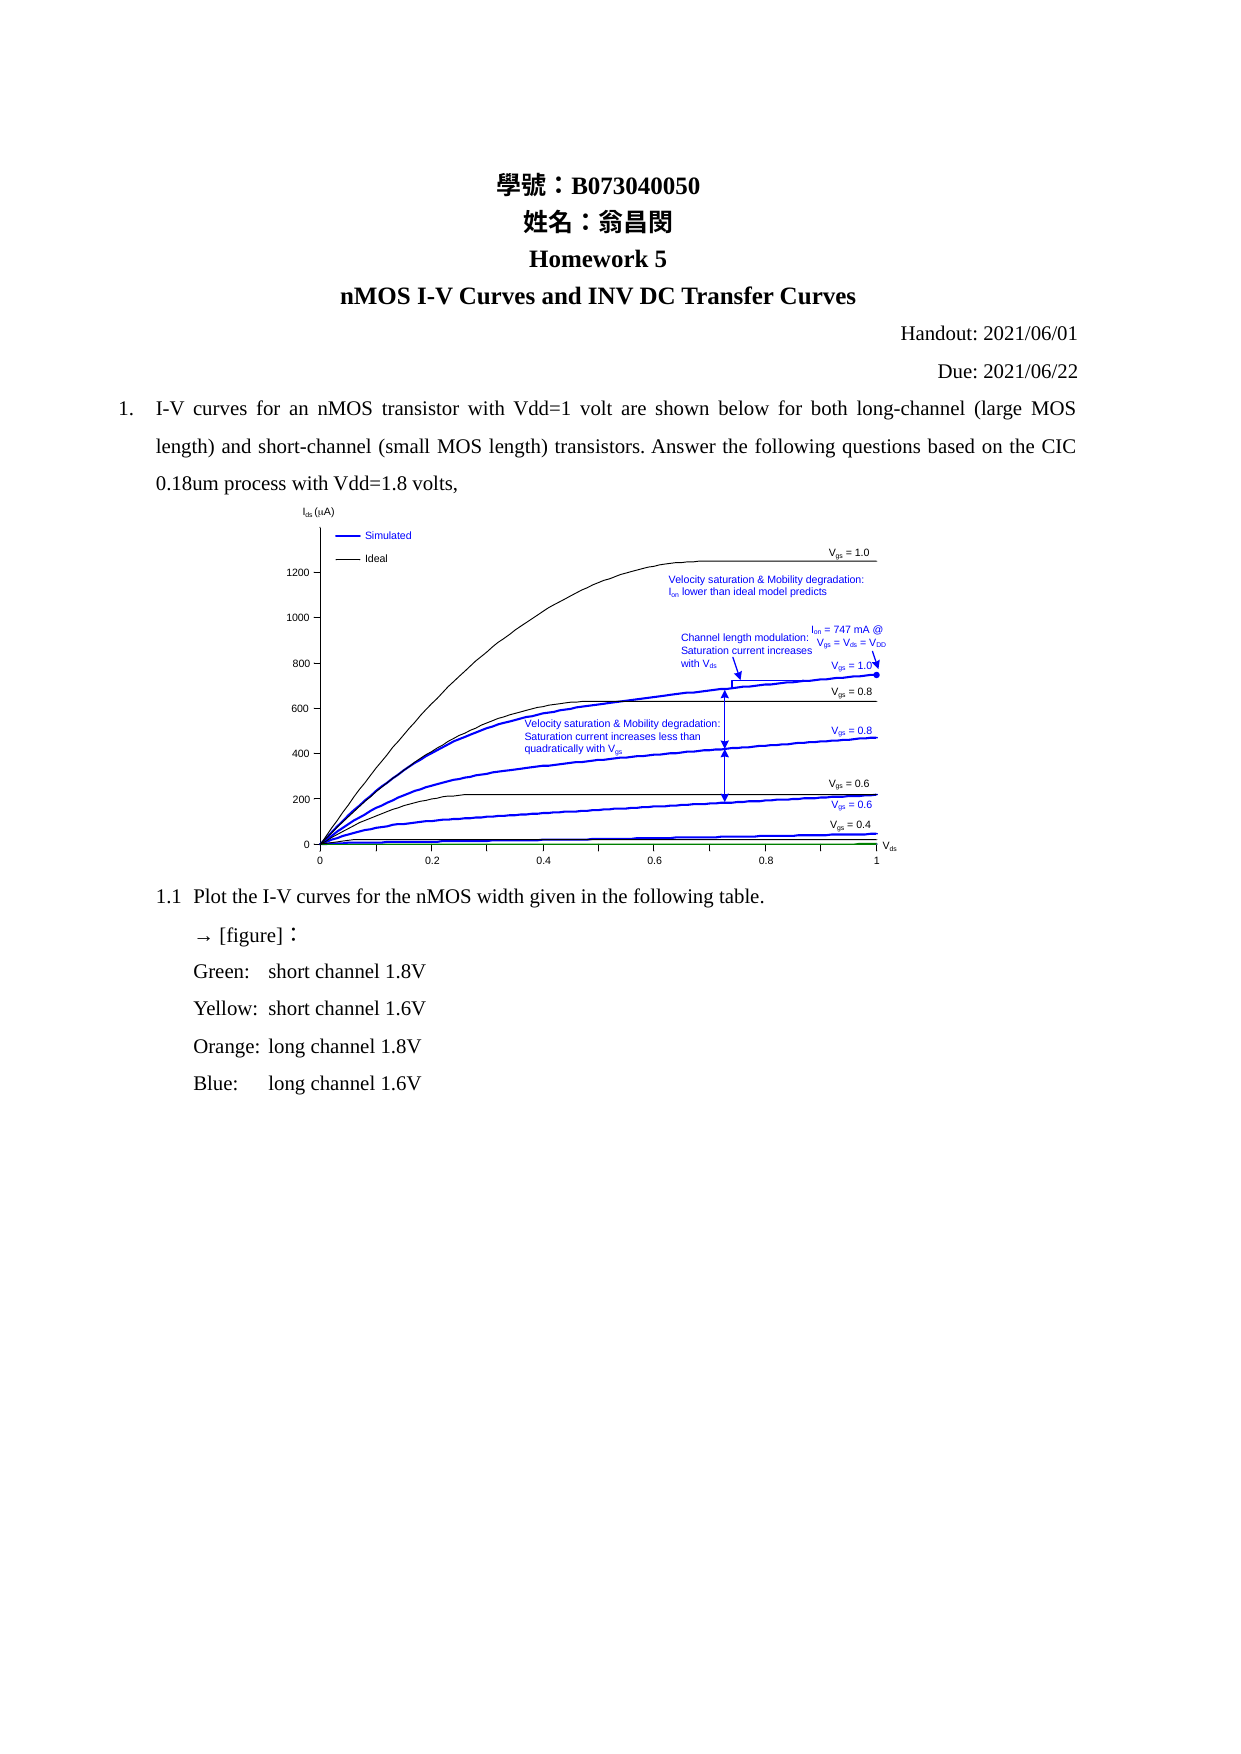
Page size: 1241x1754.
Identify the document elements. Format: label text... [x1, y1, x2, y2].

list Green: short channel 1.8V [193, 952, 1078, 989]
list Orange: long channel 1.8V [193, 1027, 1078, 1064]
list Blue: long channel 1.6V [193, 1064, 1078, 1102]
text Handout: 2021/06/01 [118, 314, 1078, 352]
list → [figure]： [193, 914, 1078, 952]
list Yellow: short channel 1.6V [193, 989, 1078, 1027]
text Homework 5 [118, 239, 1078, 277]
text nMOS I-V Curves and INV DC Transfer Curves [118, 277, 1078, 314]
text 姓名：翁昌閔 [118, 202, 1078, 239]
text 學號：B073040050 [118, 164, 1078, 202]
text Due: 2021/06/22 [118, 352, 1078, 389]
list Plot the I-V curves for the nMOS width given in the following table. [156, 877, 1078, 914]
list I-V curves for an nMOS transistor with Vdd=1 volt are shown below for both long-channel (large MOS length) and short-channel (small MOS length) transistors. Answer the following questions based on the CIC 0.18um process with Vdd=1.8 volts, [118, 389, 1078, 502]
